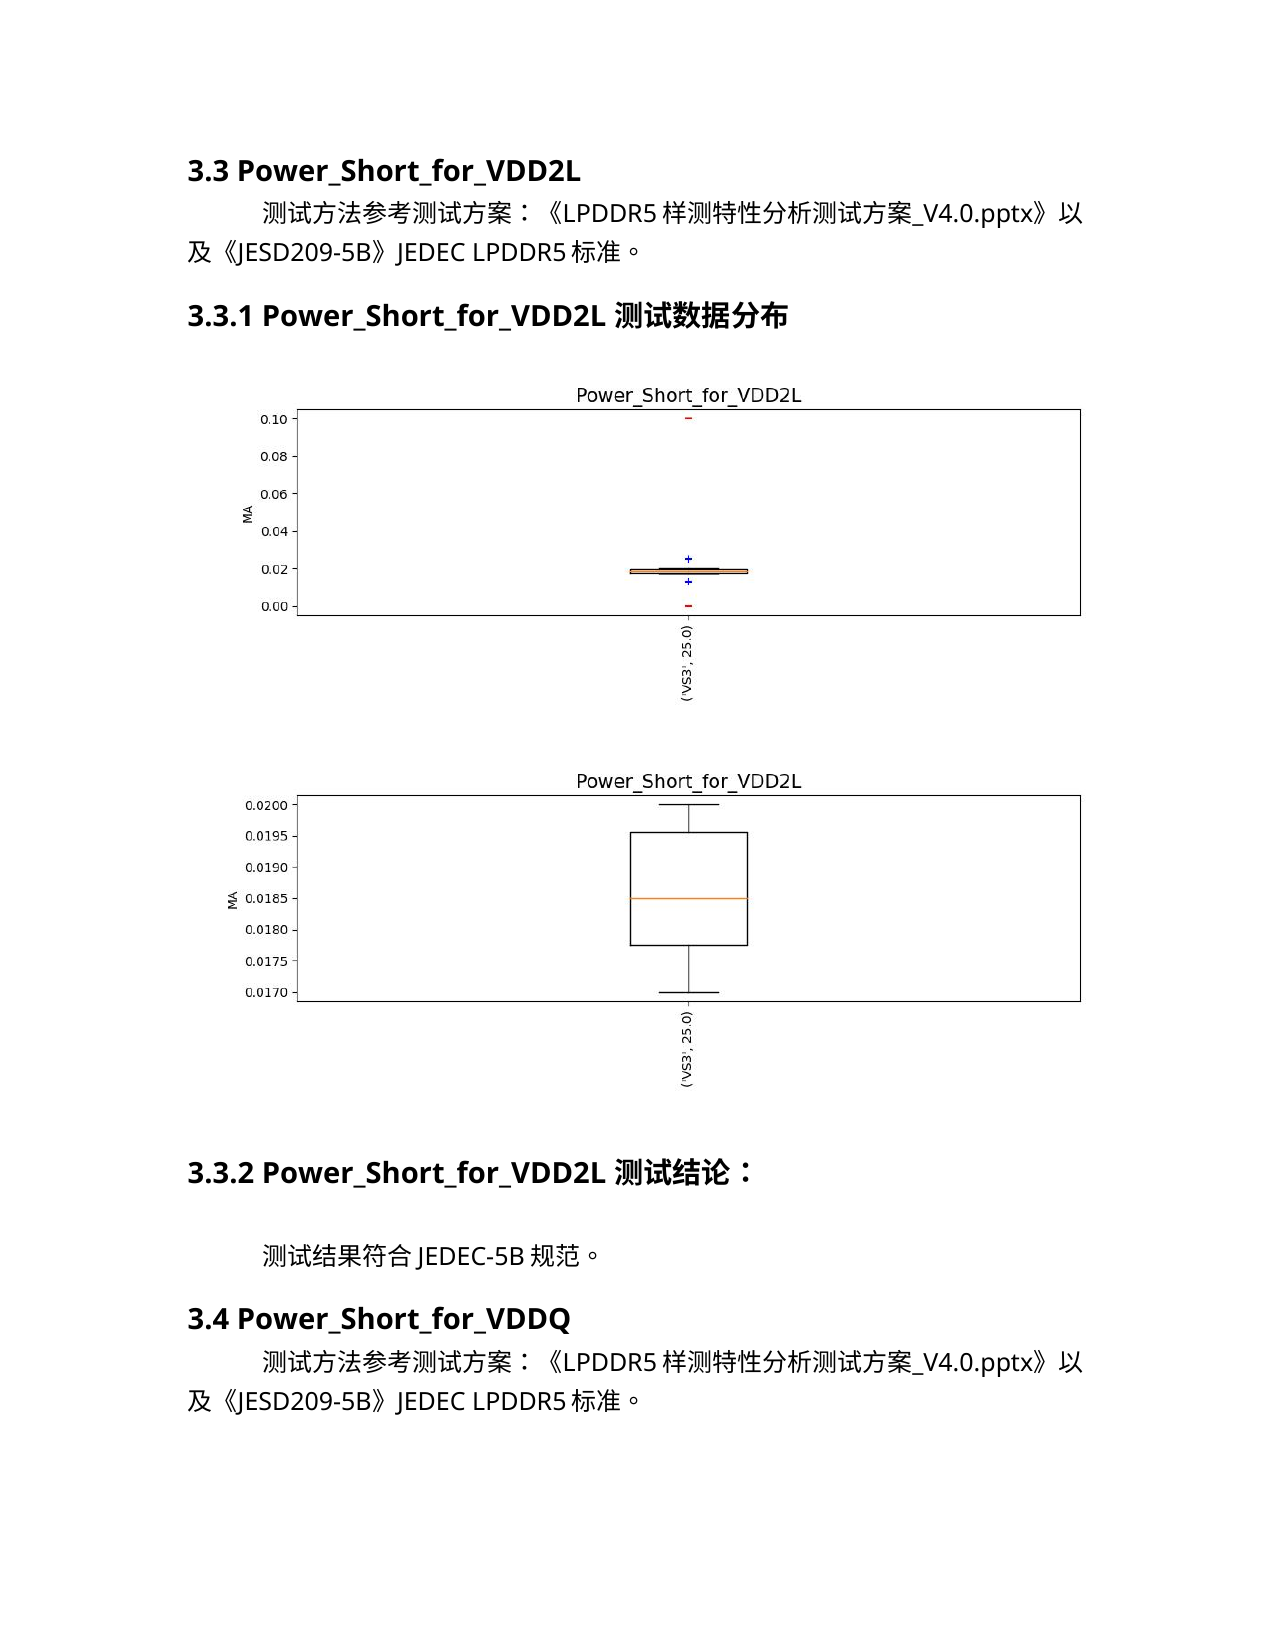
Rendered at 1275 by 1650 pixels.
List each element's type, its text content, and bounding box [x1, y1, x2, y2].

subtitle 3.3.2 Power_Short_for_VDD2L 测试结论： [187, 1153, 1087, 1233]
text 测试方法参考测试方案：《LPDDR5样测特性分析测试方案_V4.0.pptx》以及《JESD209-5B》JEDEC LPDDR5标准。 [187, 196, 1087, 269]
subtitle 3.3 Power_Short_for_VDD2L [187, 150, 1087, 190]
picture [206, 380, 1107, 741]
picture [206, 766, 1107, 1127]
text 测试结果符合JEDEC-5B规范。 [187, 1238, 1087, 1273]
subtitle 3.4 Power_Short_for_VDDQ [187, 1298, 1087, 1338]
text 测试方法参考测试方案：《LPDDR5样测特性分析测试方案_V4.0.pptx》以及《JESD209-5B》JEDEC LPDDR5标准。 [187, 1344, 1087, 1417]
subtitle 3.3.1 Power_Short_for_VDD2L 测试数据分布 [187, 295, 1087, 375]
